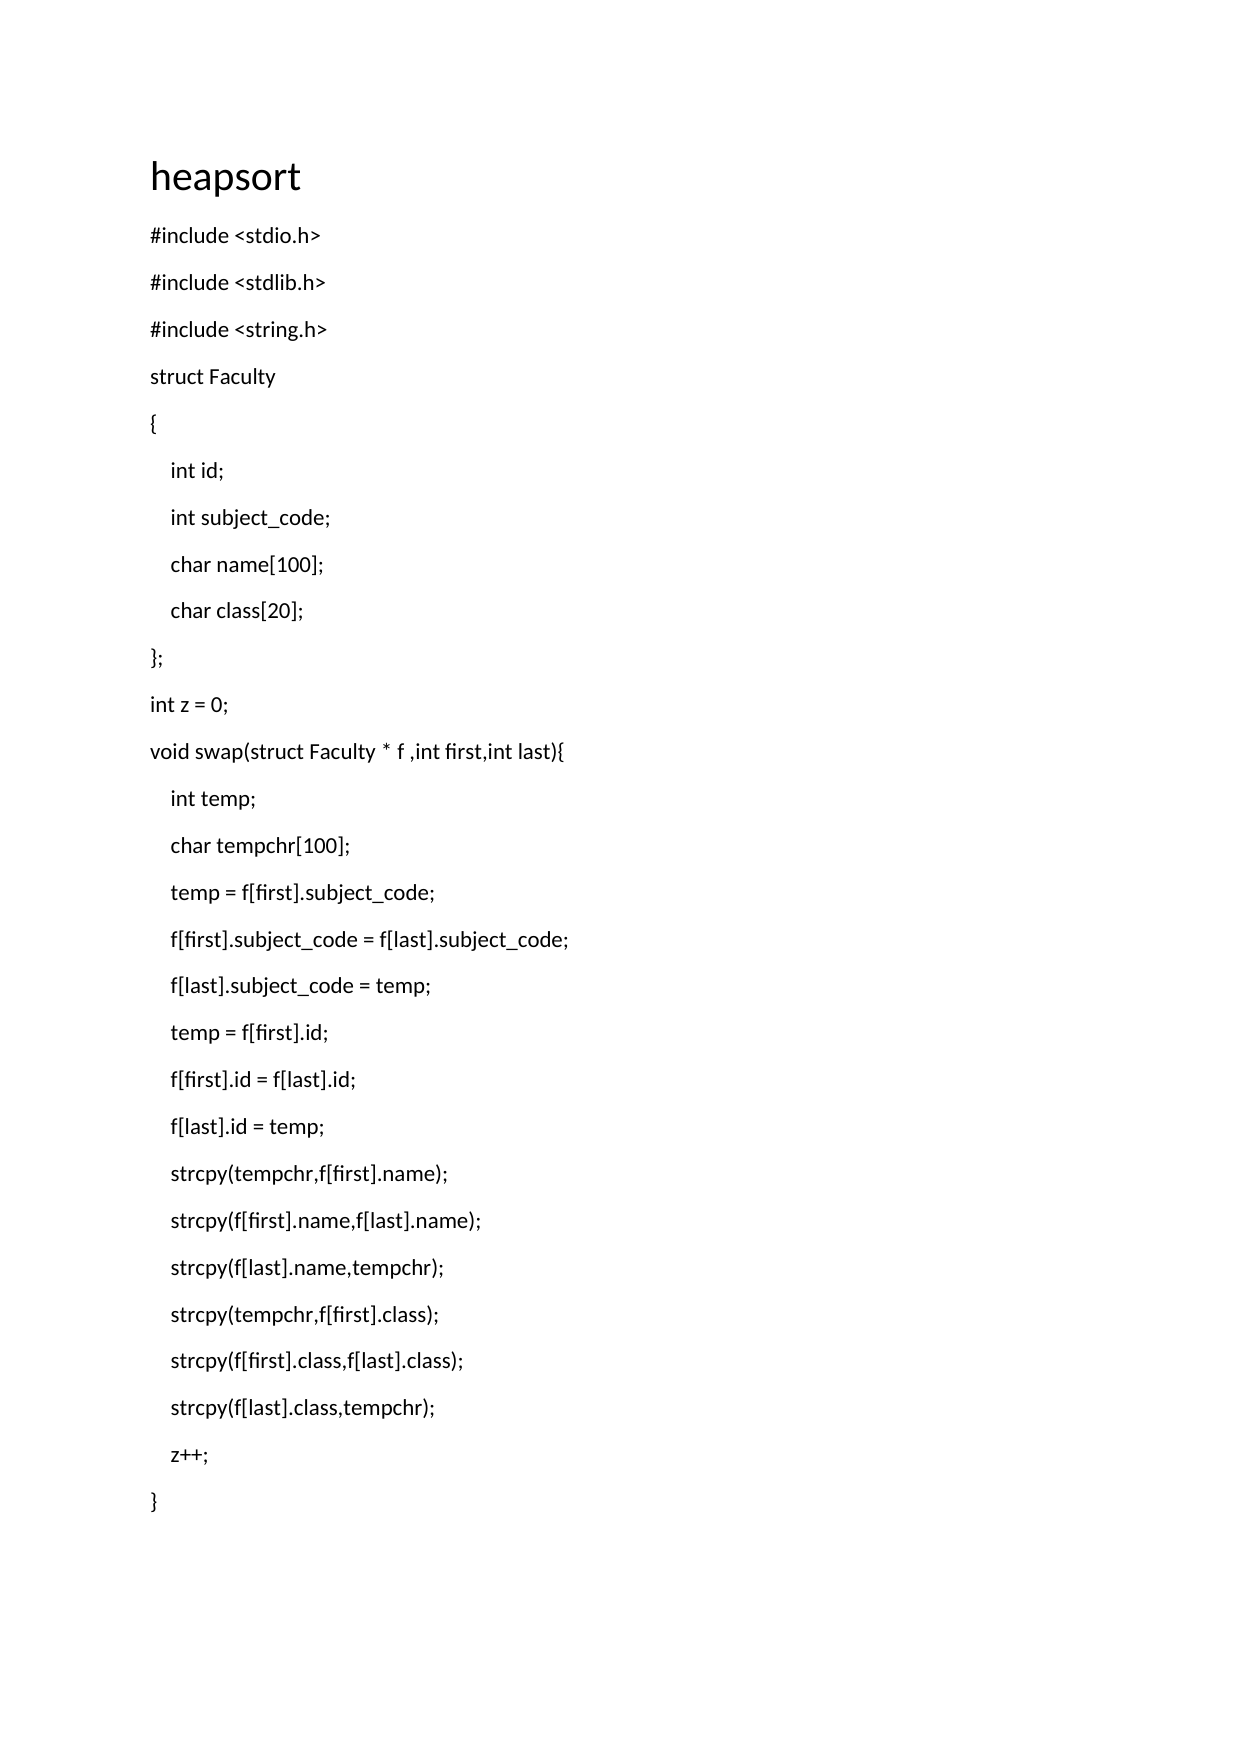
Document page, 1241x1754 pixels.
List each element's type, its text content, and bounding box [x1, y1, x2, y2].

text int z = 0; [150, 690, 1090, 718]
text f[last].id = temp; [150, 1112, 1090, 1140]
text }; [150, 643, 1090, 671]
text { [150, 409, 1090, 437]
text strcpy(tempchr,f[first].name); [150, 1159, 1090, 1187]
text #include <string.h> [150, 315, 1090, 343]
text struct Faculty [150, 362, 1090, 390]
text #include <stdio.h> [150, 222, 1090, 249]
text strcpy(f[first].class,f[last].class); [150, 1347, 1090, 1374]
text char tempchr[100]; [150, 831, 1090, 859]
text f[first].id = f[last].id; [150, 1065, 1090, 1093]
text int temp; [150, 784, 1090, 812]
text int subject_code; [150, 503, 1090, 531]
text heapsort [150, 150, 1090, 201]
text f[first].subject_code = f[last].subject_code; [150, 925, 1090, 953]
text z++; [150, 1440, 1090, 1468]
text strcpy(f[first].name,f[last].name); [150, 1206, 1090, 1234]
text char class[20]; [150, 597, 1090, 624]
text void swap(struct Faculty * f ,int first,int last){ [150, 737, 1090, 765]
text #include <stdlib.h> [150, 268, 1090, 296]
text temp = f[first].id; [150, 1018, 1090, 1046]
text char name[100]; [150, 550, 1090, 578]
text int id; [150, 456, 1090, 484]
text strcpy(f[last].name,tempchr); [150, 1253, 1090, 1281]
text strcpy(tempchr,f[first].class); [150, 1300, 1090, 1328]
text temp = f[first].subject_code; [150, 878, 1090, 906]
text } [150, 1487, 1090, 1515]
text f[last].subject_code = temp; [150, 972, 1090, 999]
text strcpy(f[last].class,tempchr); [150, 1393, 1090, 1421]
